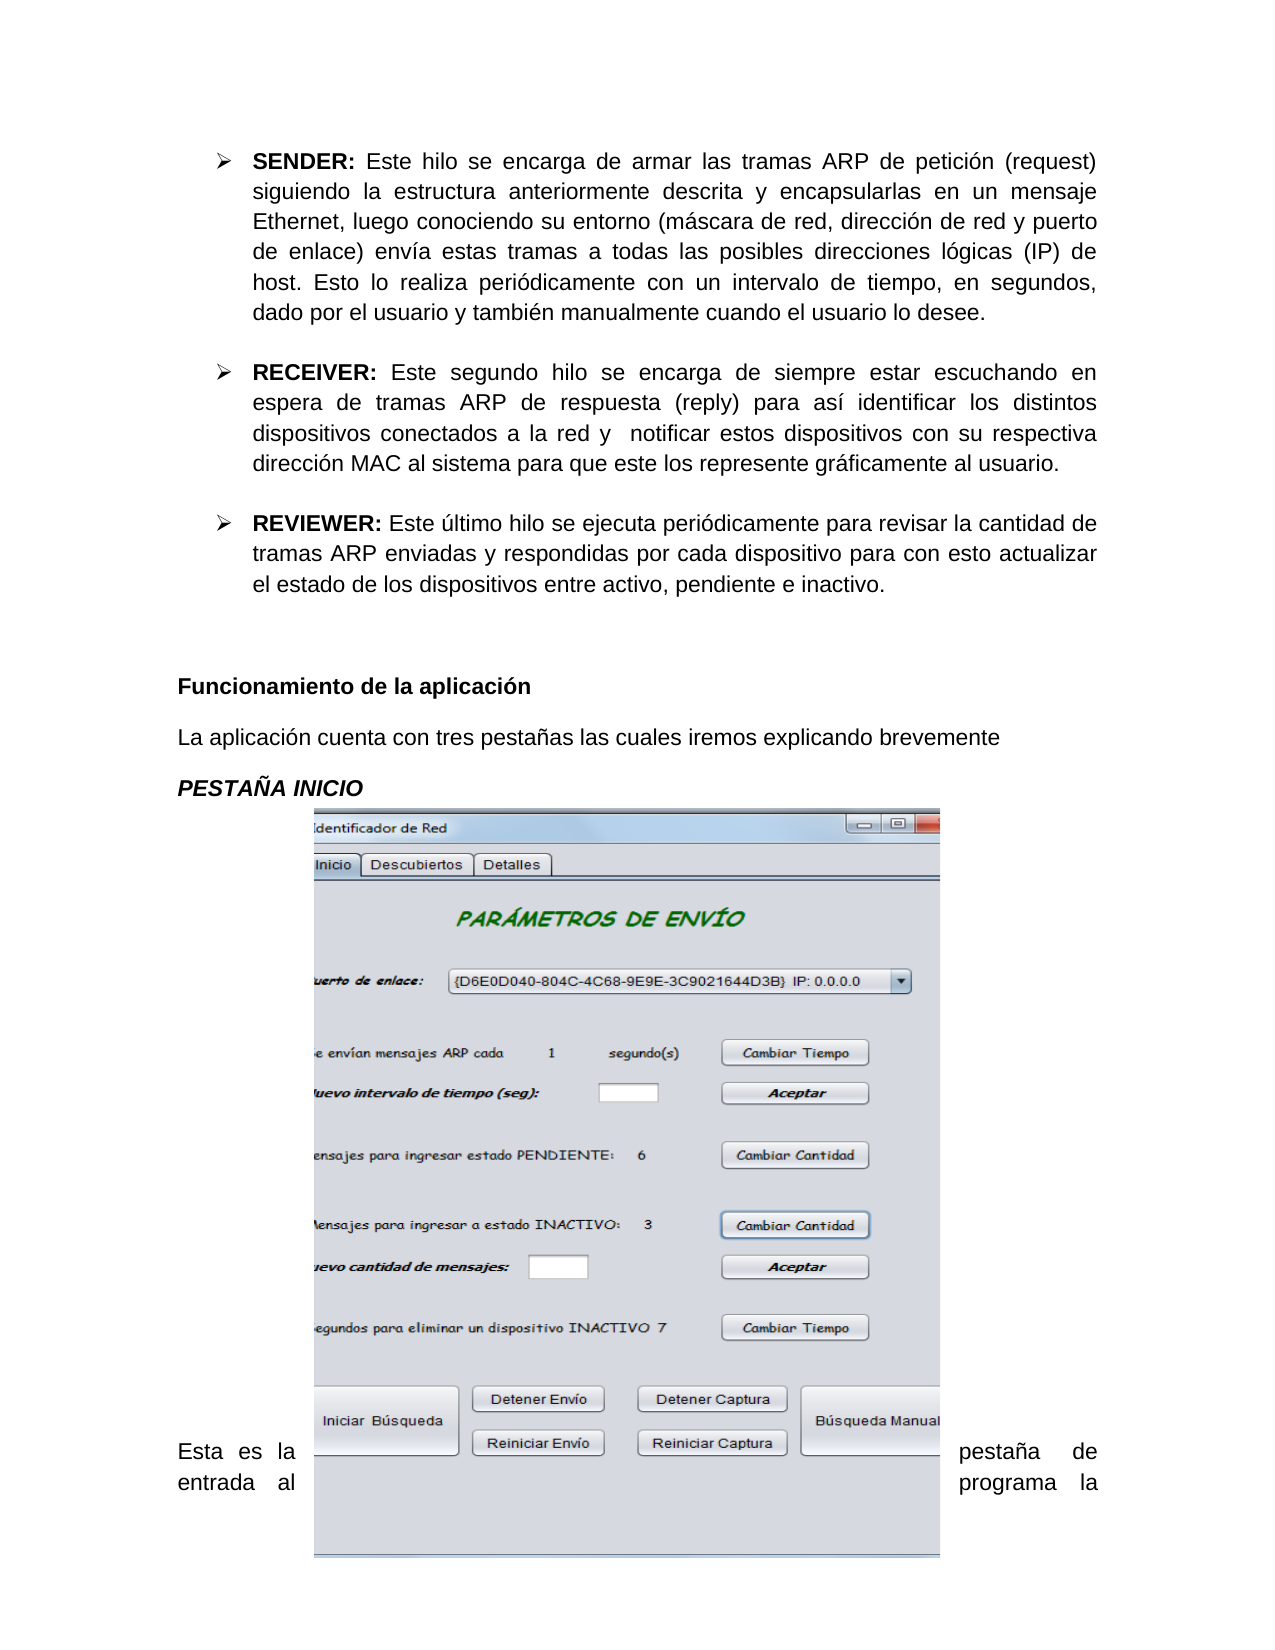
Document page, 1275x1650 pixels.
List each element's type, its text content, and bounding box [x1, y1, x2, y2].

list SENDER: Este hilo se encarga de armar las tramas ARP de petición (request) siguiendo la estructura anteriormente descrita y encapsularlas en un mensaje Ethernet, luego conociendo su entorno (máscara de red, dirección de red y puerto de enlace) envía estas tramas a todas las posibles direcciones lógicas (IP) de host. Esto lo realiza periódicamente con un intervalo de tiempo, en segundos, dado por el usuario y también manualmente cuando el usuario lo desee. [215, 148, 1098, 325]
text PESTAÑA INICIO [177, 775, 1098, 801]
picture [314, 808, 940, 1558]
text Funcionamiento de la aplicación [177, 673, 1098, 699]
list REVIEWER: Este último hilo se ejecuta periódicamente para revisar la cantidad de tramas ARP enviadas y respondidas por cada dispositivo para con esto actualizar el estado de los dispositivos entre activo, pendiente e inactivo. [215, 510, 1098, 597]
text La aplicación cuenta con tres pestañas las cuales iremos explicando brevemente [177, 724, 1098, 750]
list RECEIVER: Este segundo hilo se encarga de siempre estar escuchando en espera de tramas ARP de respuesta (reply) para así identificar los distintos dispositivos conectados a la red y notificar estos dispositivos con su respectiva dirección MAC al sistema para que este los represente gráficamente al usuario. [215, 359, 1098, 476]
